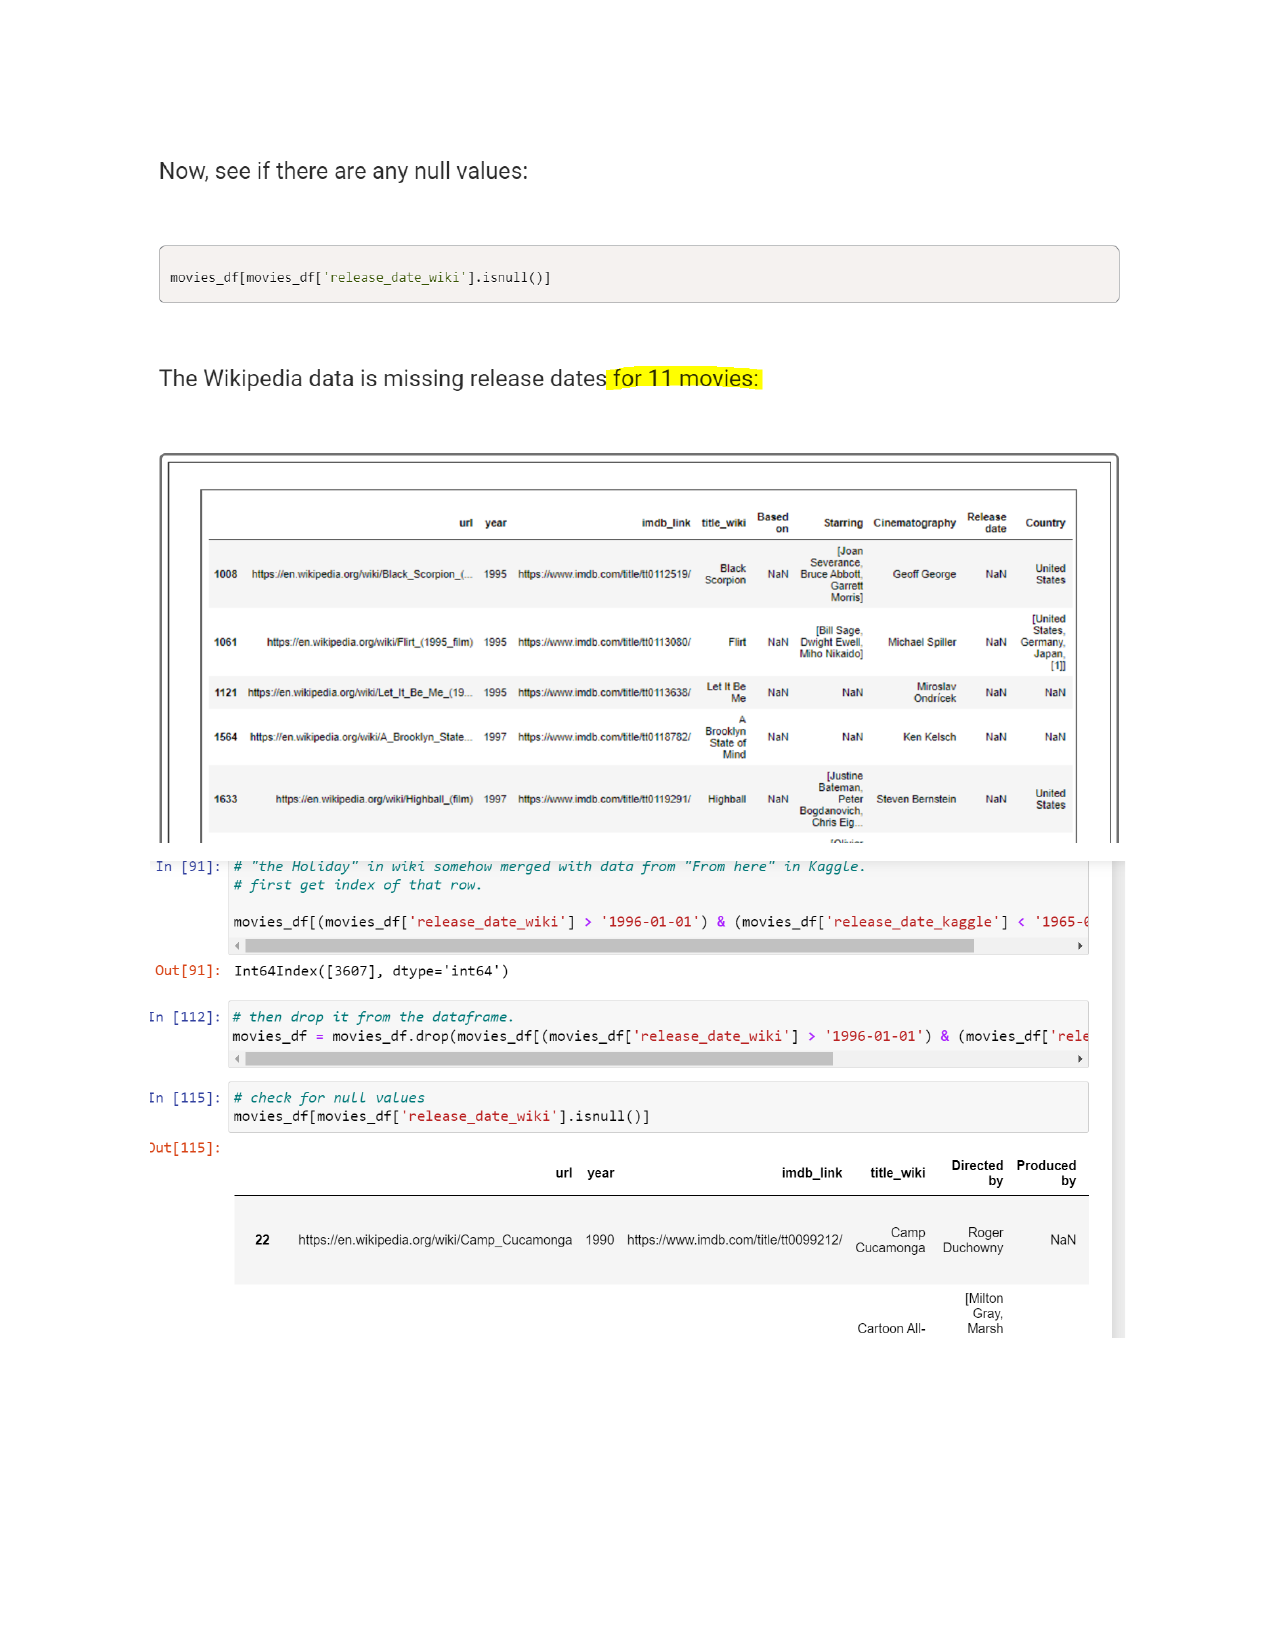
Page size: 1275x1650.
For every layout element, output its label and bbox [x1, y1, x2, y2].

picture [150, 150, 1125, 843]
picture [150, 861, 1125, 1338]
